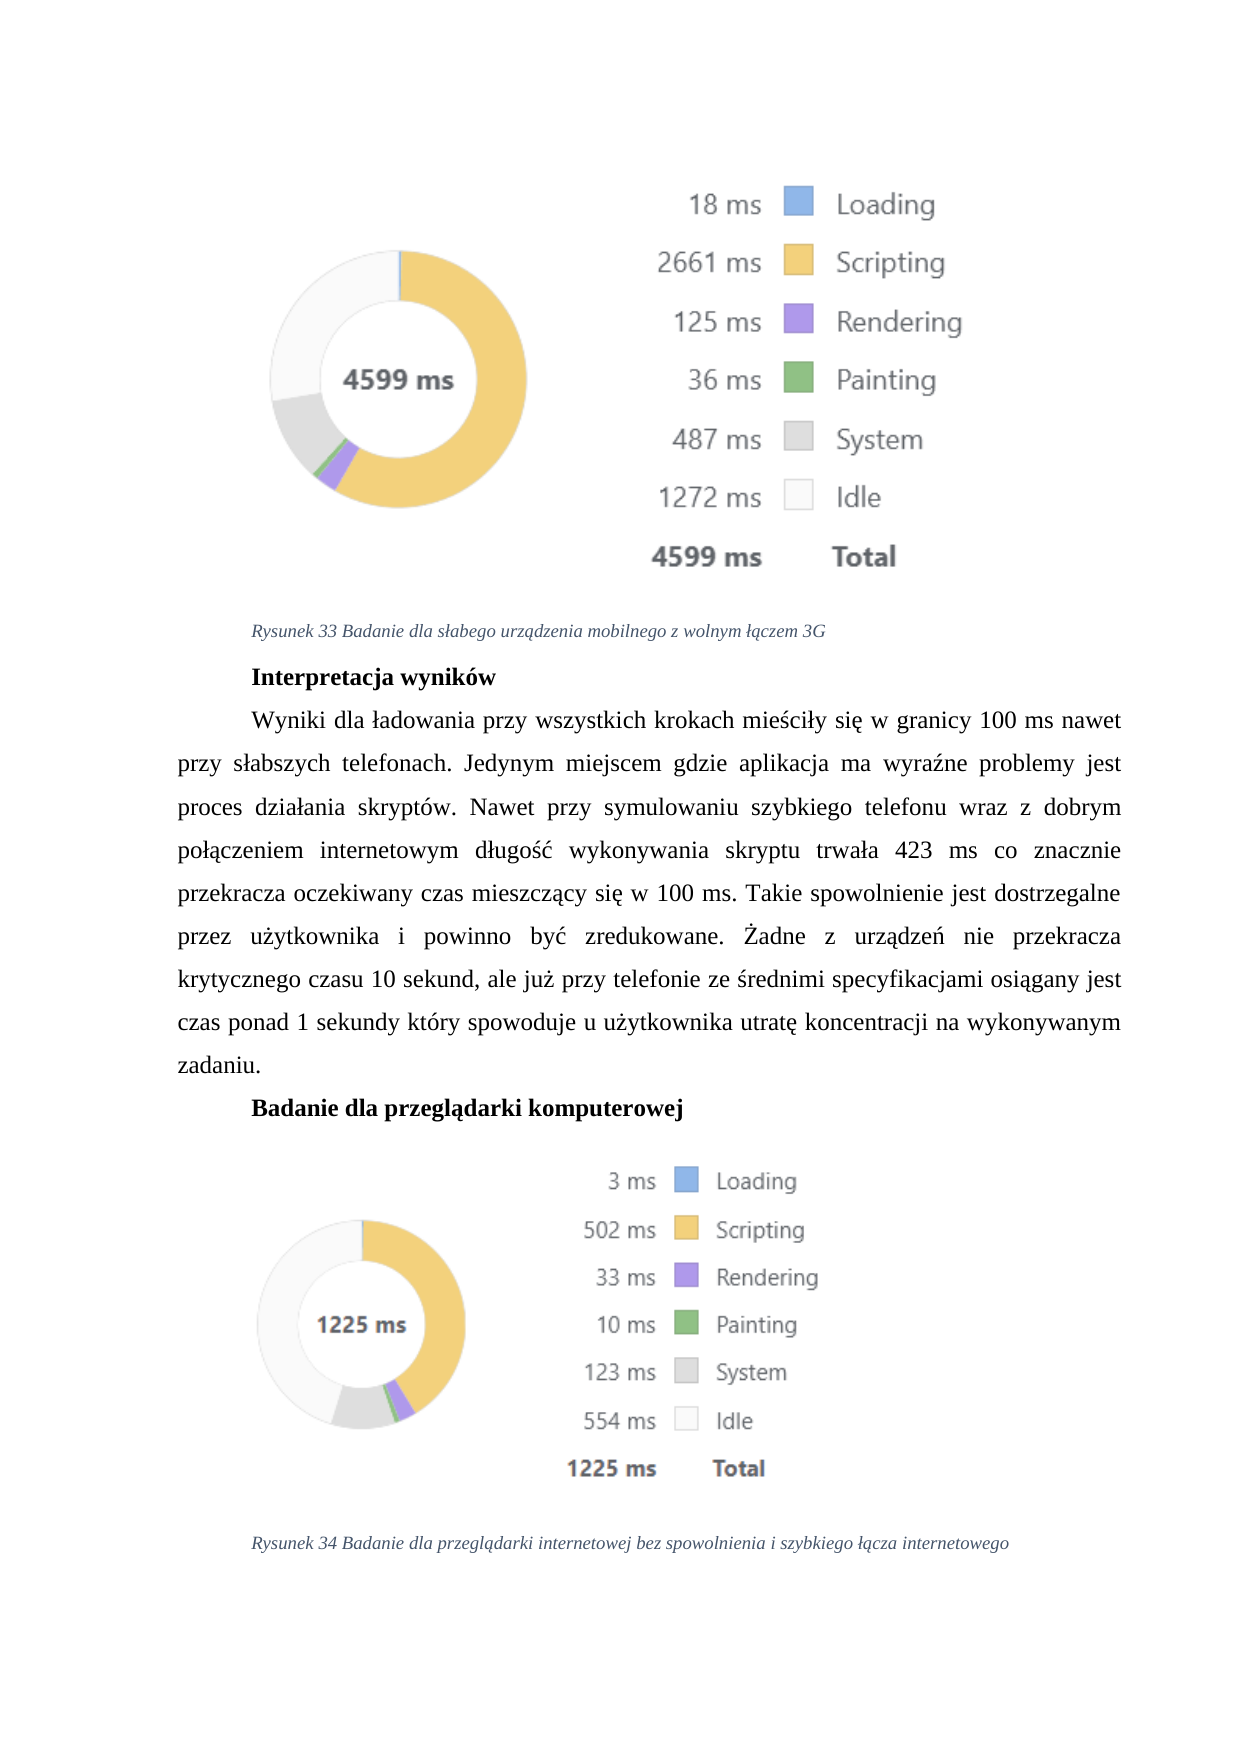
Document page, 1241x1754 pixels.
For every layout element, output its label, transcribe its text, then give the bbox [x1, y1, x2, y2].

picture [251, 147, 1100, 606]
text Wyniki dla ładowania przy wszystkich krokach mieściły się w granicy 100 ms nawet przy słabszych telefonach. Jedynym miejscem gdzie aplikacja ma wyraźne problemy jest proces działania skryptów. Nawet przy symulowaniu szybkiego telefonu wraz z dobrym połączeniem internetowym długość wykonywania skryptu trwała 423 ms co znacznie przekracza oczekiwany czas mieszczący się w 100 ms. Takie spowolnienie jest dostrzegalne przez użytkownika i powinno być zredukowane. Żadne z urządzeń nie przekracza krytycznego czasu 10 sekund, ale już przy telefonie ze średnimi specyfikacjami osiągany jest czas ponad 1 sekundy który spowoduje u użytkownika utratę koncentracji na wykonywanym zadaniu. [177, 705, 1122, 1079]
text Interpretacja wyników [177, 662, 1122, 691]
text Badanie dla przeglądarki komputerowej [177, 1093, 1122, 1122]
picture [251, 1136, 900, 1518]
text Rysunek 33 Badanie dla słabego urządzenia mobilnego z wolnym łączem 3G [177, 620, 1122, 641]
